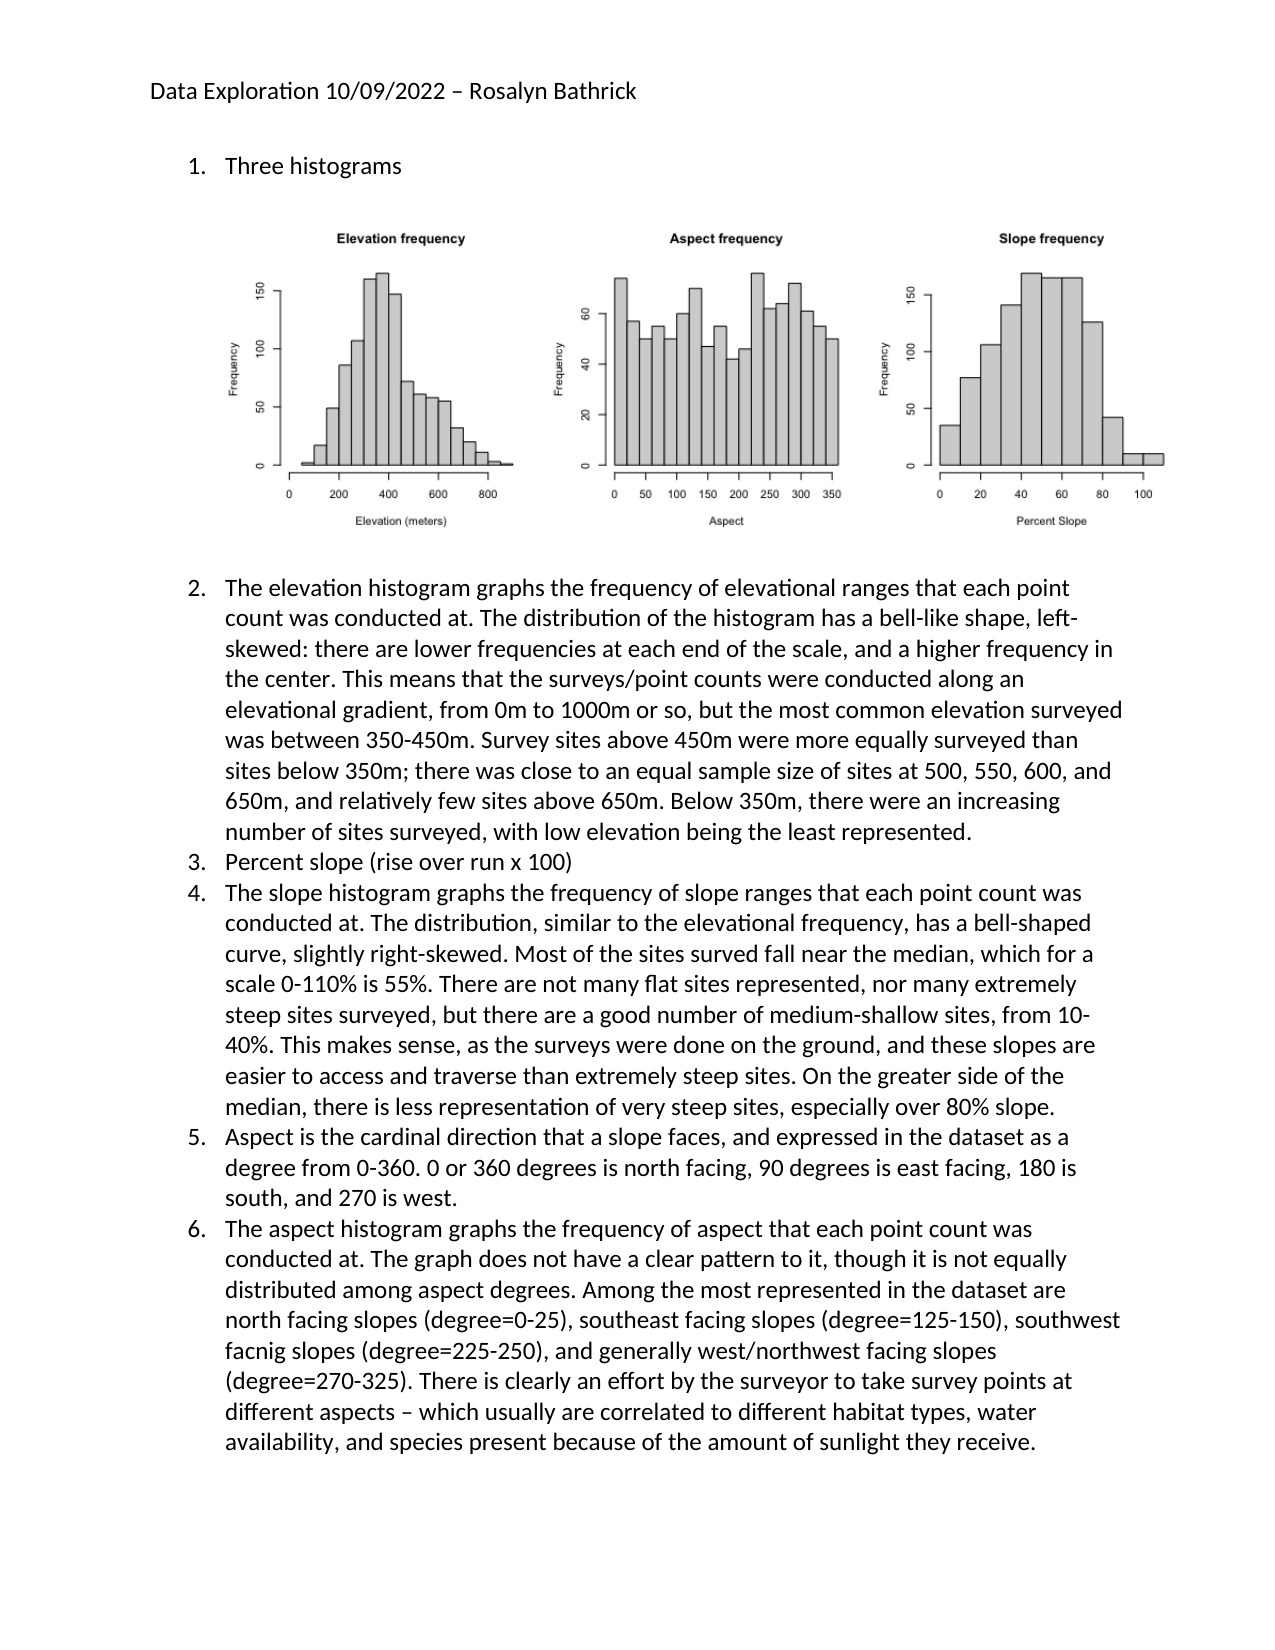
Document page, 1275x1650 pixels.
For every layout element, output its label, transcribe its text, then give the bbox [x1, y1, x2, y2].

list Three histograms [187, 150, 1125, 181]
list The slope histogram graphs the frequency of slope ranges that each point count was conducted at. The distribution, similar to the elevational frequency, has a bell-shaped curve, slightly right-skewed. Most of the sites surved fall near the median, which for a scale 0-110% is 55%. There are not many flat sites represented, nor many extremely steep sites surveyed, but there are a good number of medium-shallow sites, from 10-40%. This makes sense, as the surveys were done on the ground, and these slopes are easier to access and traverse than extremely steep sites. On the greater side of the median, there is less representation of very steep sites, especially over 80% slope. [187, 877, 1125, 1121]
list The aspect histogram graphs the frequency of aspect that each point count was conducted at. The graph does not have a clear pattern to it, though it is not equally distributed among aspect degrees. Among the most represented in the dataset are north facing slopes (degree=0-25), southeast facing slopes (degree=125-150), southwest facnig slopes (degree=225-250), and generally west/northwest facing slopes (degree=270-325). There is clearly an effort by the surveyor to take survey points at different aspects – which usually are correlated to different habitat types, water availability, and species present because of the amount of sunlight they receive. [187, 1213, 1125, 1457]
list The elevation histogram graphs the frequency of elevational ranges that each point count was conducted at. The distribution of the histogram has a bell-like shape, left-skewed: there are lower frequencies at each end of the scale, and a higher frequency in the center. This means that the surveys/point counts were conducted along an elevational gradient, from 0m to 1000m or so, but the most common elevation surveyed was between 350-450m. Survey sites above 450m were more equally surveyed than sites below 350m; there was close to an equal sample size of sites at 500, 550, 600, and 650m, and relatively few sites above 650m. Below 350m, there were an increasing number of sites surveyed, with low elevation being the least represented. [187, 572, 1125, 847]
list Aspect is the cardinal direction that a slope faces, and expressed in the dataset as a degree from 0-360. 0 or 360 degrees is north facing, 90 degrees is east facing, 180 is south, and 270 is west. [187, 1121, 1125, 1213]
list Percent slope (rise over run x 100) [187, 847, 1125, 877]
picture [225, 211, 1200, 542]
